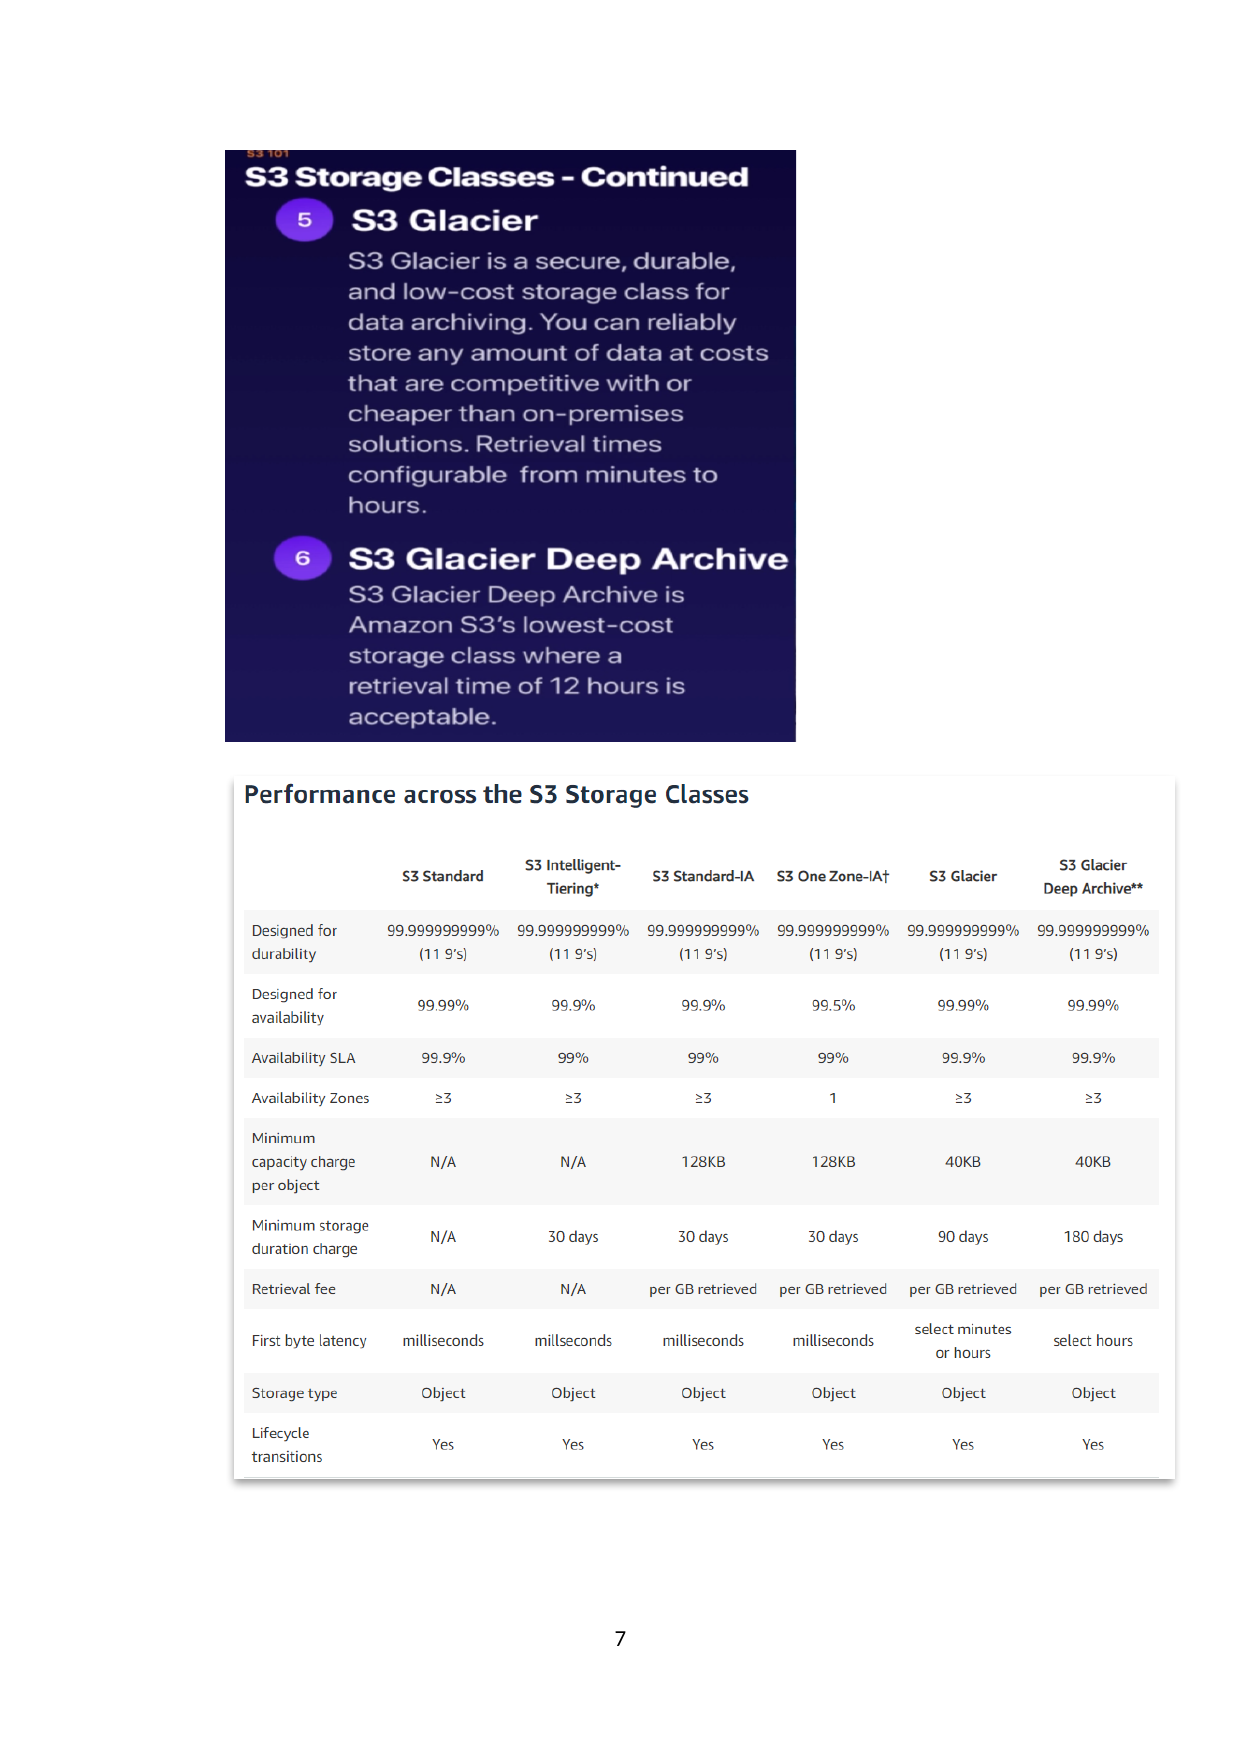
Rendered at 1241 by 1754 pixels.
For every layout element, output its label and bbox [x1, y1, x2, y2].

picture [225, 150, 797, 742]
picture [234, 776, 1175, 1479]
